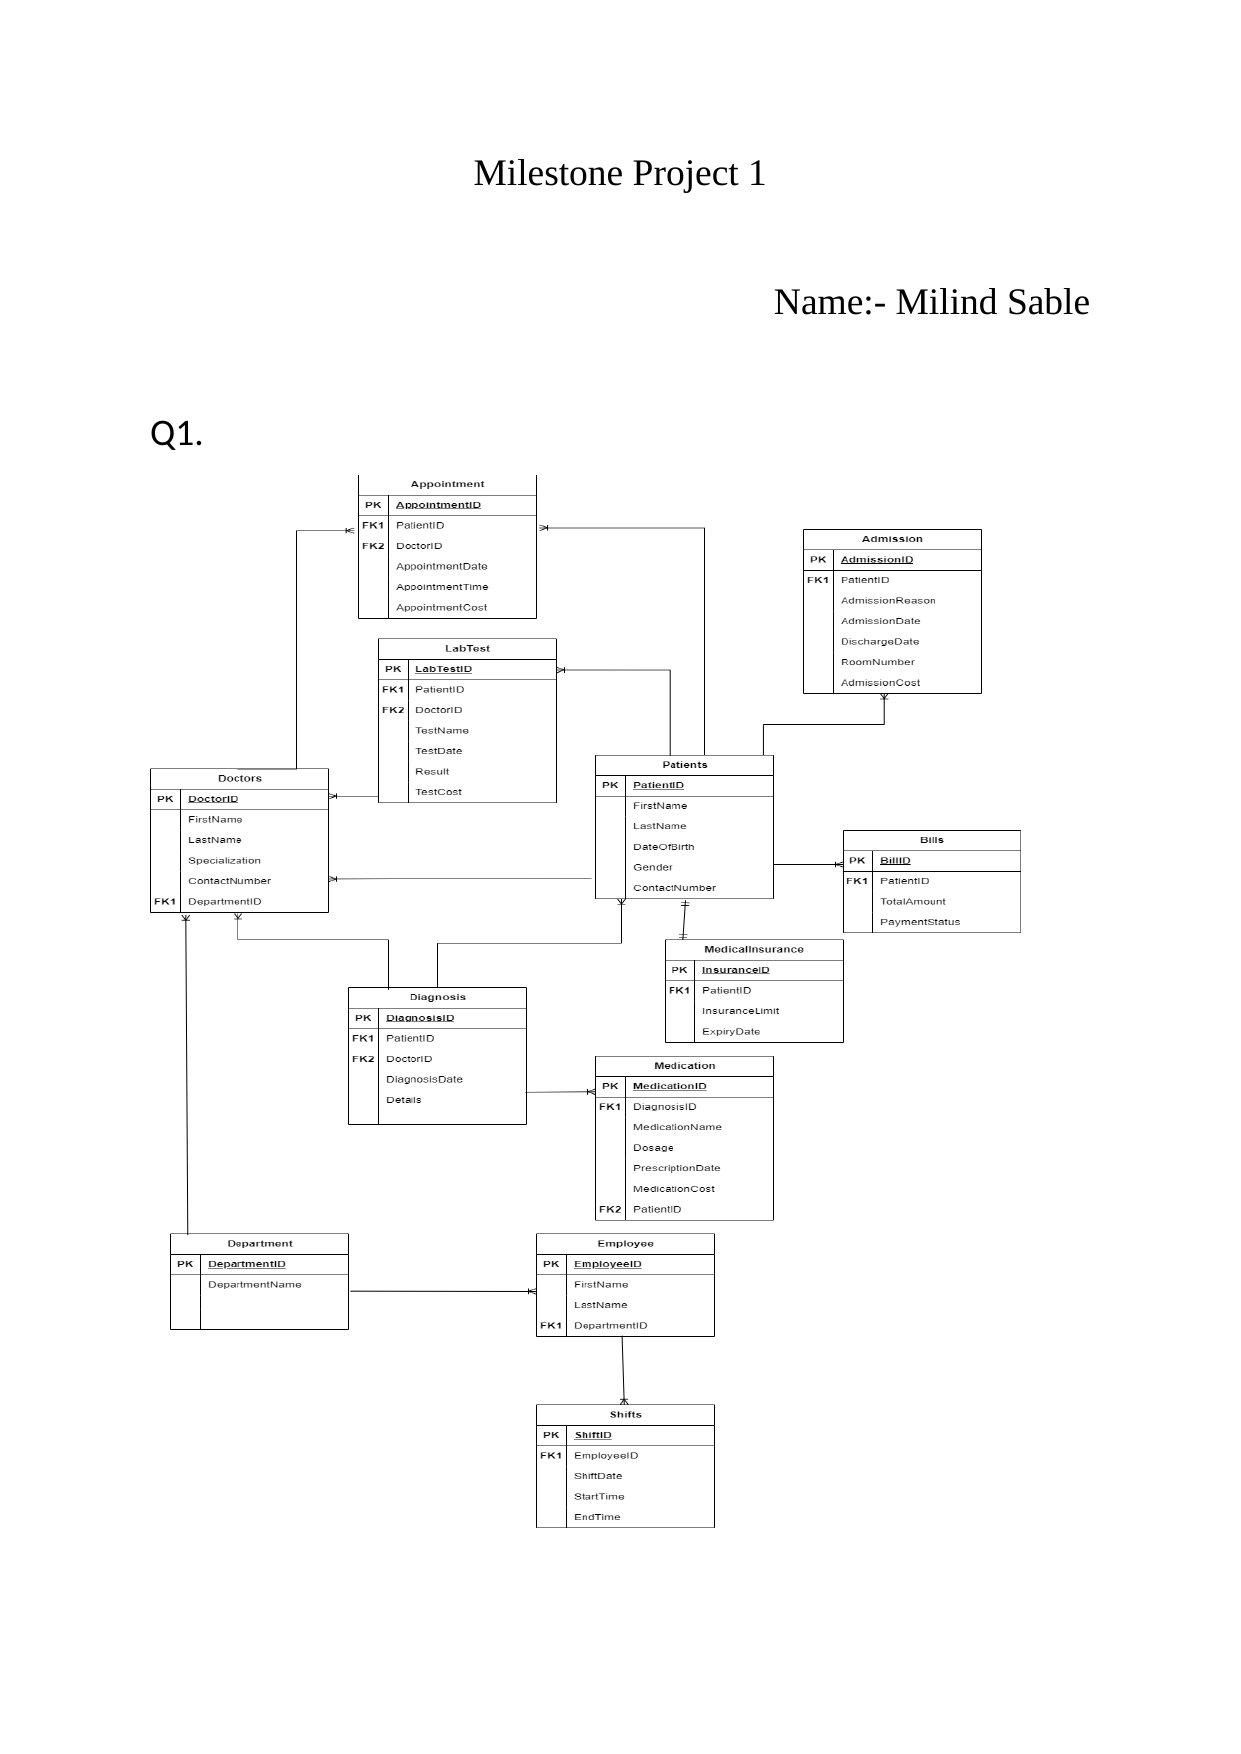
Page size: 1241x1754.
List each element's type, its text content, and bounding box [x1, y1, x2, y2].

text Name:- Milind Sable [150, 279, 1090, 322]
text Milestone Project 1 [150, 150, 1090, 193]
text Q1. [150, 409, 1090, 454]
picture [150, 475, 1021, 1528]
